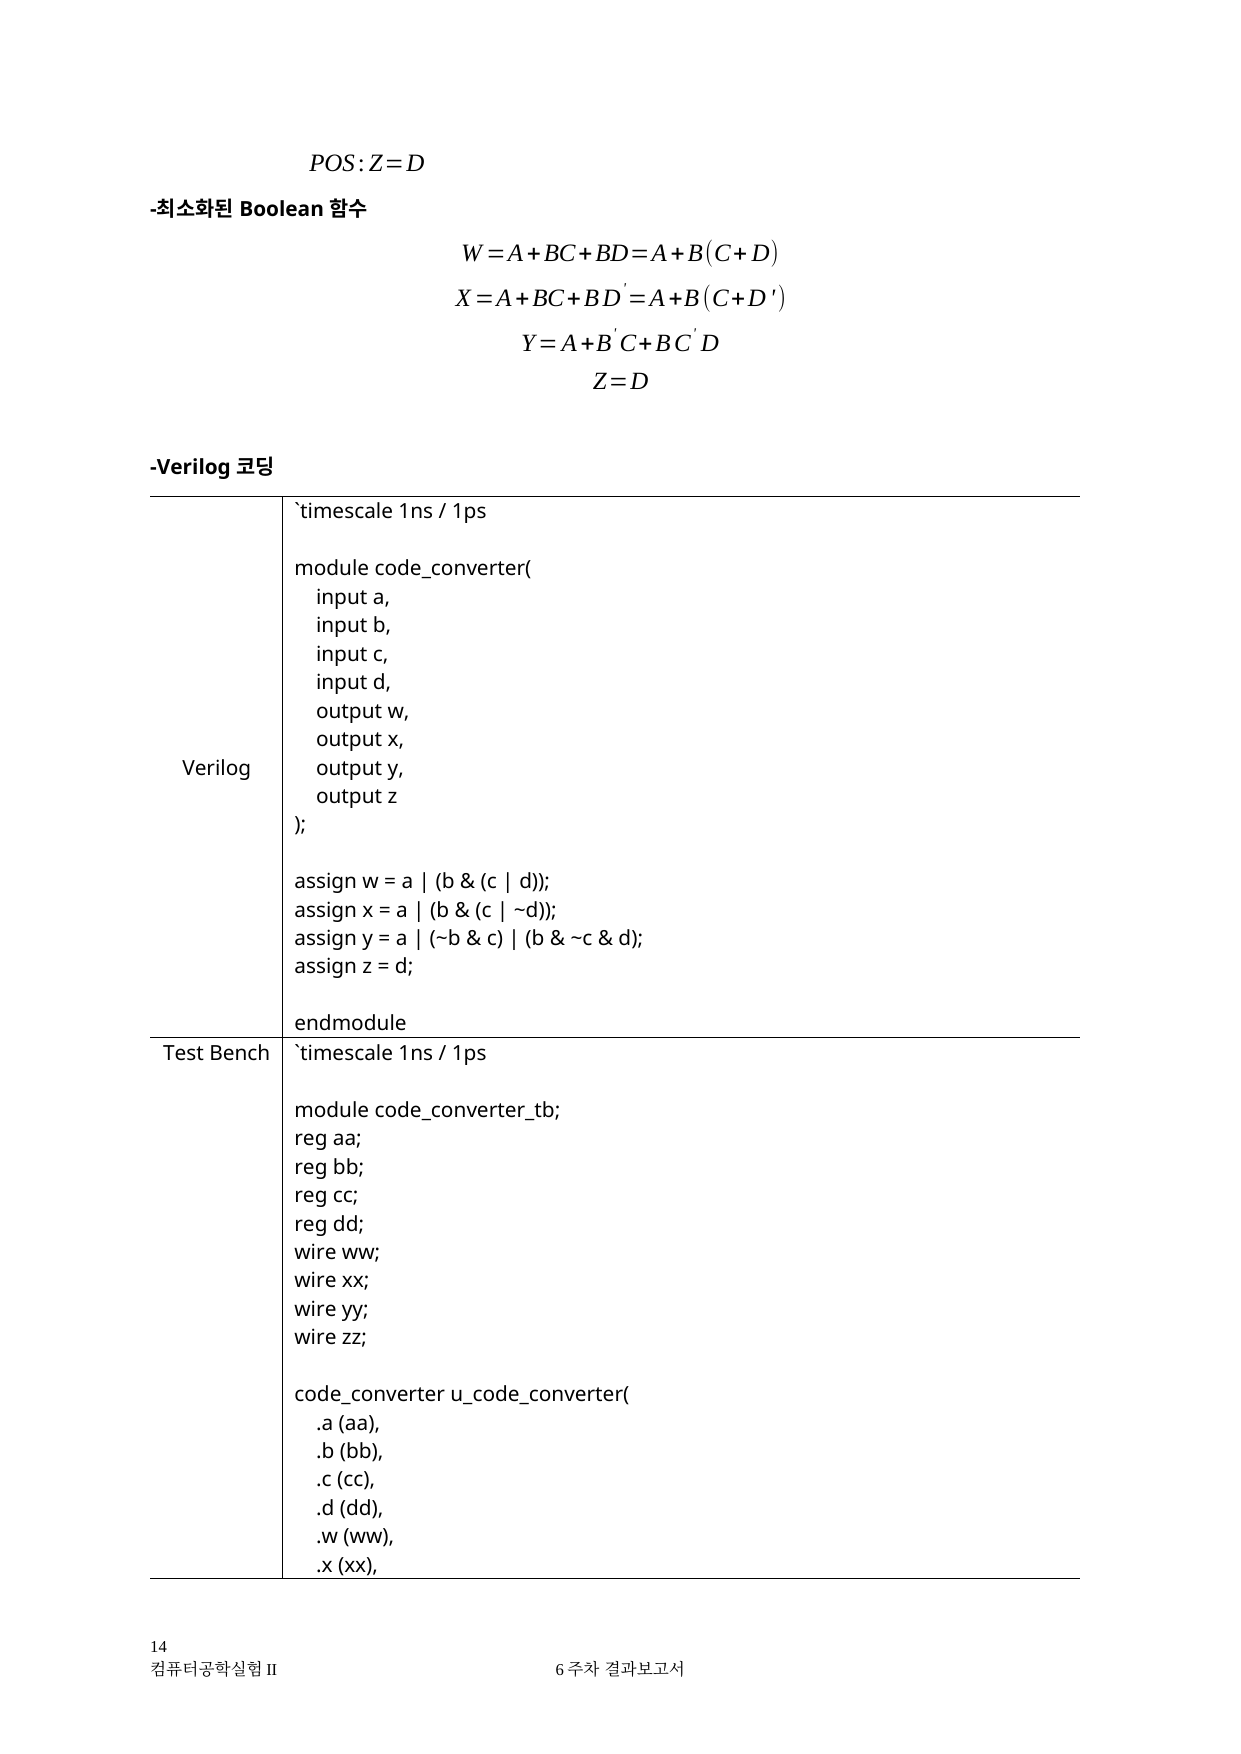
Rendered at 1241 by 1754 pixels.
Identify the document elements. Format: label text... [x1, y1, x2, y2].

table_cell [283, 1038, 1080, 1578]
table_cell Test Bench [150, 1038, 282, 1578]
text -Verilog 코딩 [150, 450, 1090, 481]
table_header Verilog [150, 497, 282, 1037]
text -최소화된 Boolean 함수 [150, 193, 1090, 223]
table_header `timescale 1ns / 1ps module code_converter( input a, input b, input c, input d, output w, output x, output y, output z ); assign w = a | (b & (c | d)); assign x = a | (b & (c | ~d)); assign y = a | (~b & c) | (b & ~c & d); assign z = d; endmodule [283, 497, 1080, 1037]
